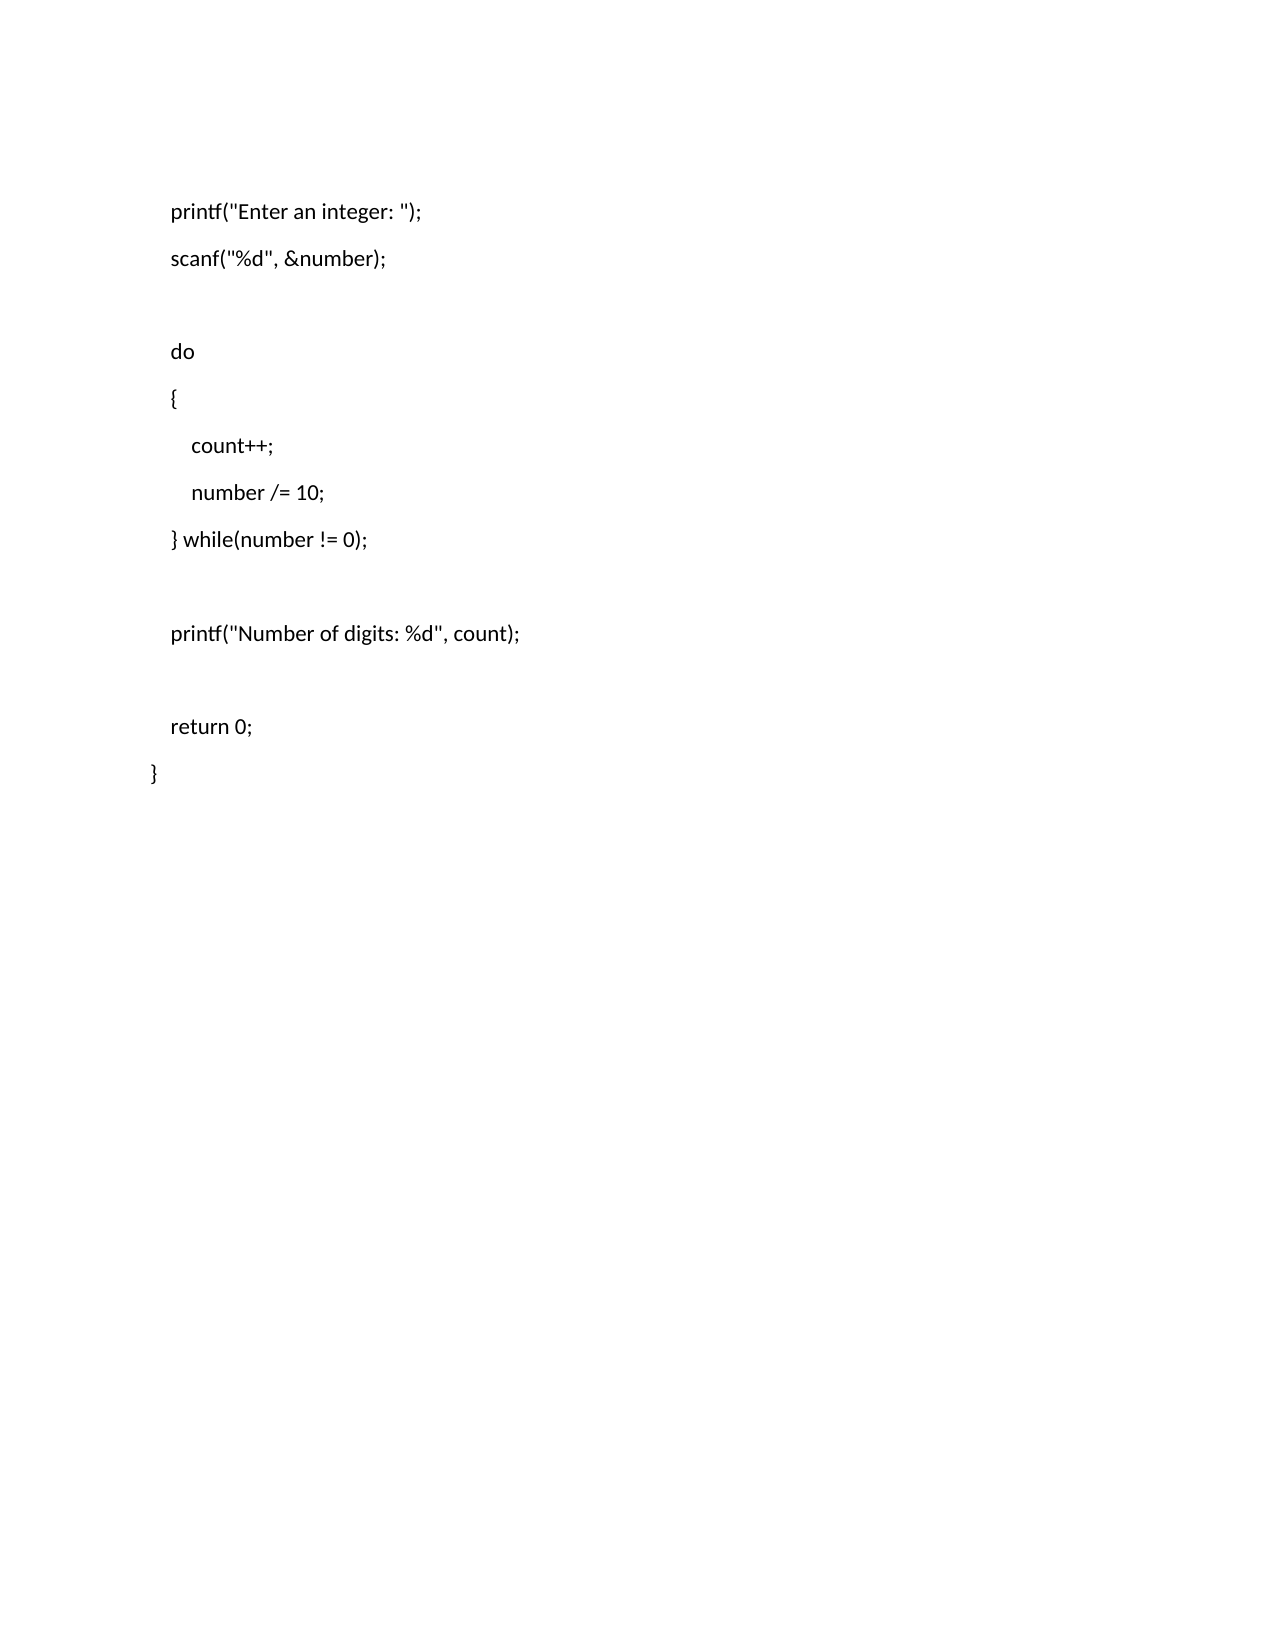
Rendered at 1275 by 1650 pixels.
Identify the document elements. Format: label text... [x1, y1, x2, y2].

text return 0; [150, 712, 1125, 741]
text } [150, 759, 1125, 787]
text scanf("%d", &number); [150, 244, 1125, 272]
text number /= 10; [150, 478, 1125, 506]
text count++; [150, 431, 1125, 459]
text printf("Enter an integer: "); [150, 197, 1125, 225]
text do [150, 337, 1125, 366]
text } while(number != 0); [150, 525, 1125, 553]
text { [150, 384, 1125, 412]
text printf("Number of digits: %d", count); [150, 619, 1125, 647]
